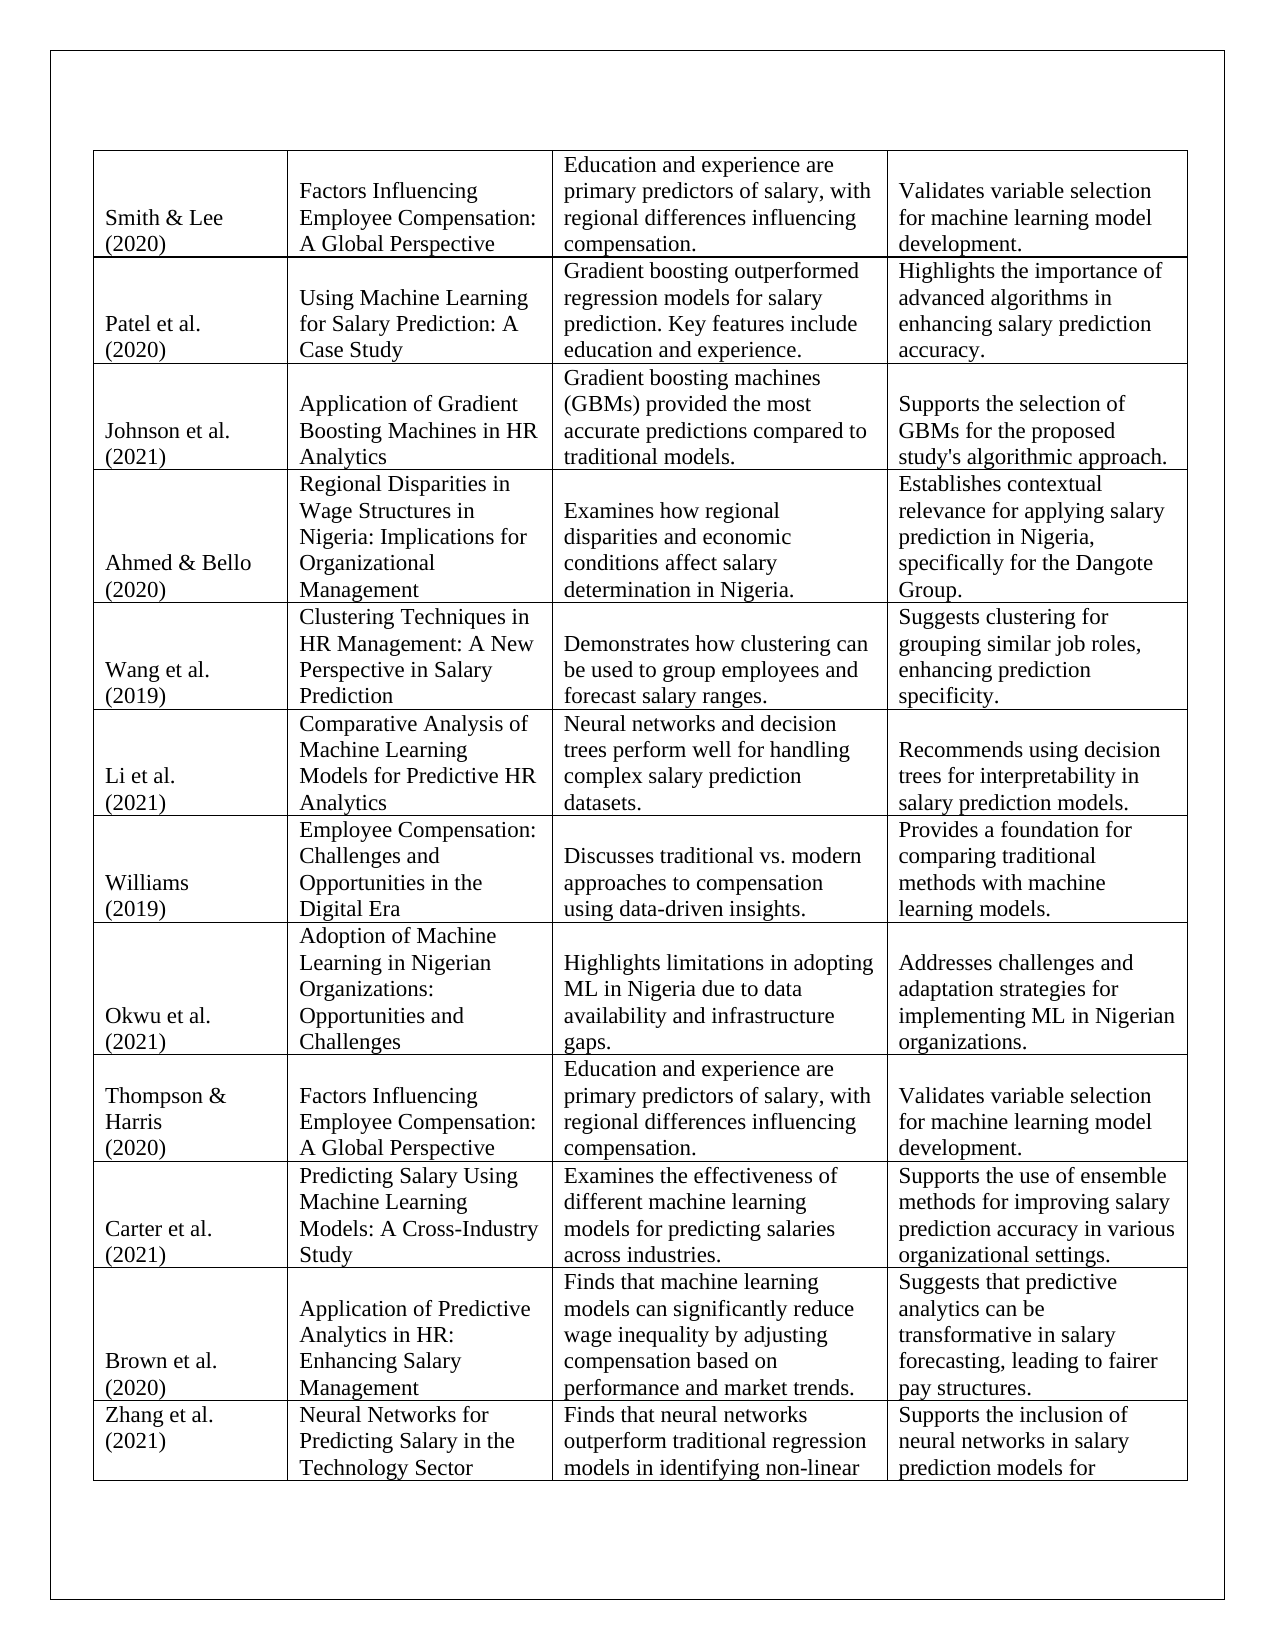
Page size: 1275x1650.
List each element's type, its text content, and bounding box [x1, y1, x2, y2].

table_cell Johnson et al. (2021) [94, 364, 287, 469]
table_cell Supports the use of ensemble methods for improving salary prediction accuracy in various organizational settings. [888, 1162, 1187, 1267]
table_cell Demonstrates how clustering can be used to group employees and forecast salary ranges. [553, 603, 887, 709]
table_cell Education and experience are primary predictors of salary, with regional differences influencing compensation. [553, 151, 887, 256]
table_cell Discusses traditional vs. modern approaches to compensation using data-driven insights. [553, 816, 887, 922]
table_cell Patel et al. (2020) [94, 258, 287, 363]
table_cell Finds that machine learning models can significantly reduce wage inequality by adjusting compensation based on performance and market trends. [553, 1268, 887, 1400]
table_cell Brown et al. (2020) [94, 1268, 287, 1400]
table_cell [288, 1401, 552, 1480]
table_cell Gradient boosting machines (GBMs) provided the most accurate predictions compared to traditional models. [553, 364, 887, 469]
table_cell Regional Disparities in Wage Structures in Nigeria: Implications for Organizational Management [288, 470, 552, 602]
table_cell Carter et al. (2021) [94, 1162, 287, 1267]
table_cell Okwu et al. (2021) [94, 923, 287, 1054]
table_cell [888, 1401, 1187, 1480]
table_cell Validates variable selection for machine learning model development. [888, 1055, 1187, 1161]
table_cell Williams (2019) [94, 816, 287, 922]
table_cell Validates variable selection for machine learning model development. [888, 151, 1187, 256]
table_cell Application of Gradient Boosting Machines in HR Analytics [288, 364, 552, 469]
table_cell Comparative Analysis of Machine Learning Models for Predictive HR Analytics [288, 710, 552, 815]
table_cell Establishes contextual relevance for applying salary prediction in Nigeria, specifically for the Dangote Group. [888, 470, 1187, 602]
table_cell Suggests clustering for grouping similar job roles, enhancing prediction specificity. [888, 603, 1187, 709]
table_cell Application of Predictive Analytics in HR: Enhancing Salary Management [288, 1268, 552, 1400]
table_cell Using Machine Learning for Salary Prediction: A Case Study [288, 258, 552, 363]
table_cell Clustering Techniques in HR Management: A New Perspective in Salary Prediction [288, 603, 552, 709]
table_cell Li et al. (2021) [94, 710, 287, 815]
table_cell Supports the selection of GBMs for the proposed study's algorithmic approach. [888, 364, 1187, 469]
table_cell Smith & Lee (2020) [94, 151, 287, 256]
table_cell Examines the effectiveness of different machine learning models for predicting salaries across industries. [553, 1162, 887, 1267]
table_cell Gradient boosting outperformed regression models for salary prediction. Key features include education and experience. [553, 258, 887, 363]
table_cell Ahmed & Bello (2020) [94, 470, 287, 602]
table_cell Suggests that predictive analytics can be transformative in salary forecasting, leading to fairer pay structures. [888, 1268, 1187, 1400]
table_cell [553, 1401, 887, 1480]
table_cell Factors Influencing Employee Compensation: A Global Perspective [288, 151, 552, 256]
table_cell Addresses challenges and adaptation strategies for implementing ML in Nigerian organizations. [888, 923, 1187, 1054]
table_cell Adoption of Machine Learning in Nigerian Organizations: Opportunities and Challenges [288, 923, 552, 1054]
table_cell Neural networks and decision trees perform well for handling complex salary prediction datasets. [553, 710, 887, 815]
table_cell Thompson & Harris (2020) [94, 1055, 287, 1161]
table_cell Wang et al. (2019) [94, 603, 287, 709]
table_cell Employee Compensation: Challenges and Opportunities in the Digital Era [288, 816, 552, 922]
table_cell Highlights the importance of advanced algorithms in enhancing salary prediction accuracy. [888, 258, 1187, 363]
table_cell Recommends using decision trees for interpretability in salary prediction models. [888, 710, 1187, 815]
table_cell Education and experience are primary predictors of salary, with regional differences influencing compensation. [553, 1055, 887, 1161]
table_cell Highlights limitations in adopting ML in Nigeria due to data availability and infrastructure gaps. [553, 923, 887, 1054]
table_cell Factors Influencing Employee Compensation: A Global Perspective [288, 1055, 552, 1161]
table_cell Zhang et al. (2021) [94, 1401, 287, 1480]
table_cell Predicting Salary Using Machine Learning Models: A Cross-Industry Study [288, 1162, 552, 1267]
table_cell Examines how regional disparities and economic conditions affect salary determination in Nigeria. [553, 470, 887, 602]
table_cell Provides a foundation for comparing traditional methods with machine learning models. [888, 816, 1187, 922]
